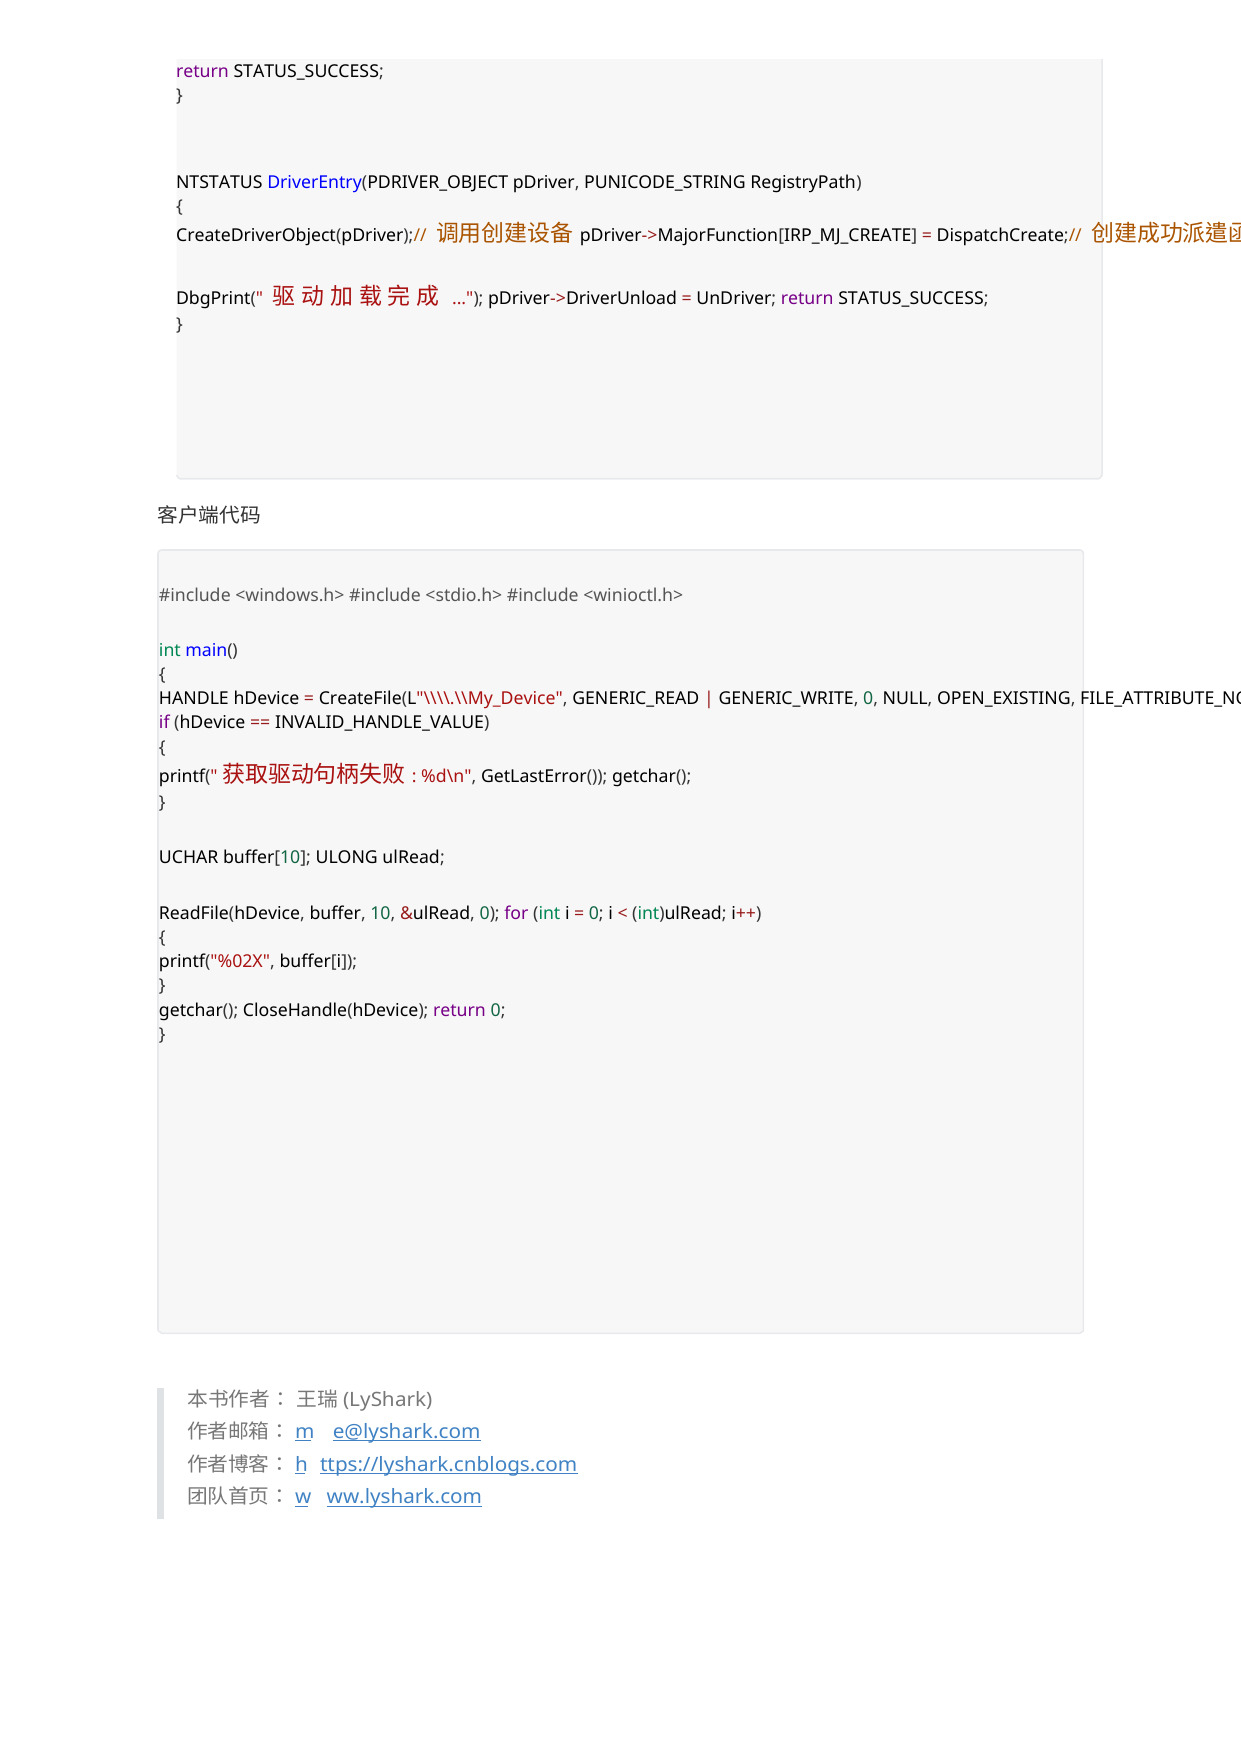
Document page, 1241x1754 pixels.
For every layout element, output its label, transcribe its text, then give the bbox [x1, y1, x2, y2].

text 本书作者： 王瑞 (LyShark) [187, 1385, 1096, 1412]
text 团队首页： w ww.lyshark.com [187, 1478, 1096, 1510]
subtitle 客户端代码 [157, 501, 1096, 528]
text 作者博客： h ttps://lyshark.cnblogs.com [187, 1445, 1096, 1478]
text 作者邮箱： m e@lyshark.com [187, 1412, 1096, 1445]
